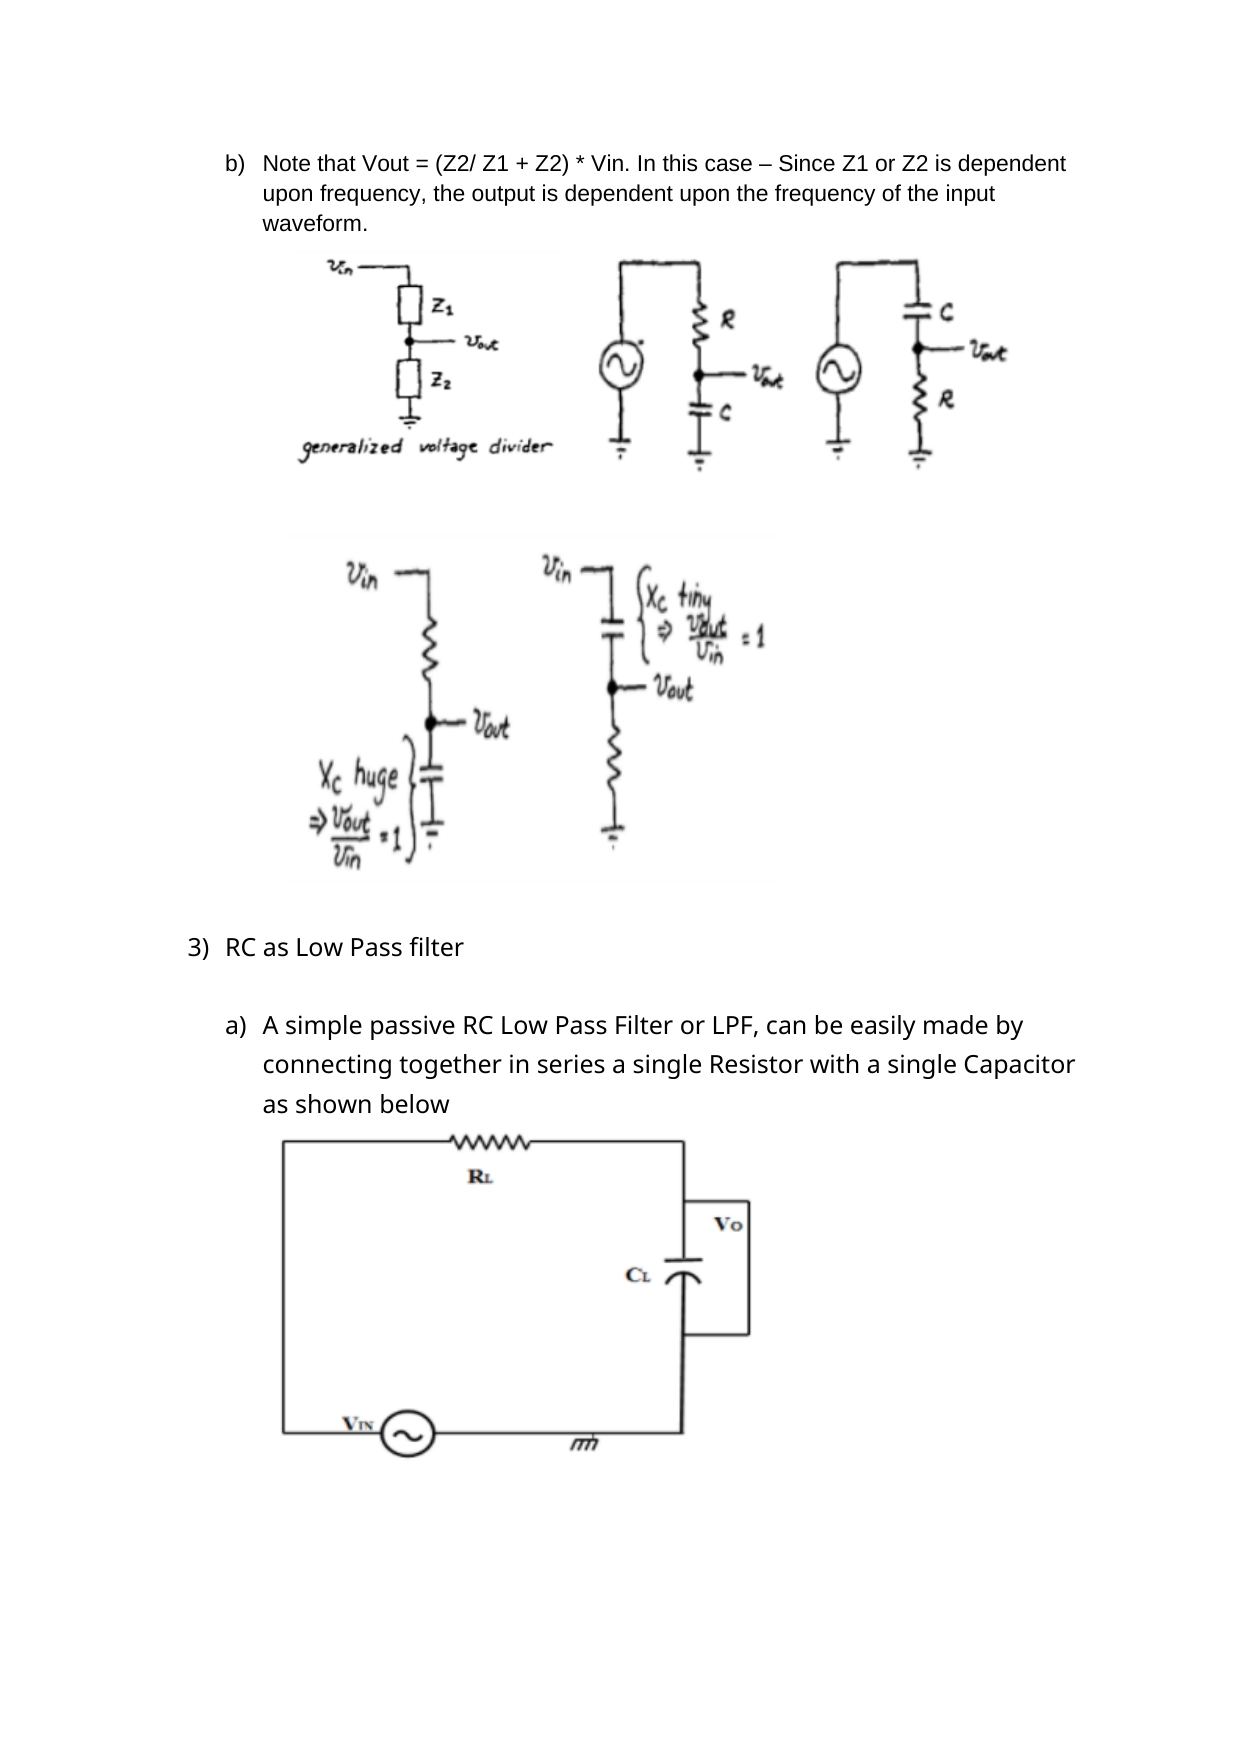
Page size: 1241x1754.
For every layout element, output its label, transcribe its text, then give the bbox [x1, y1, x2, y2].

list RC as Low Pass filter [187, 930, 1090, 964]
list A simple passive RC Low Pass Filter or LPF, can be easily made by connecting together in series a single Resistor with a single Capacitor as shown below [225, 1008, 1090, 1120]
picture [262, 1125, 763, 1464]
picture [262, 240, 1017, 493]
list Note that Vout = (Z2/ Z1 + Z2) * Vin. In this case – Since Z1 or Z2 is dependent upon frequency, the output is dependent upon the frequency of the input waveform. [225, 150, 1090, 237]
picture [262, 526, 791, 896]
